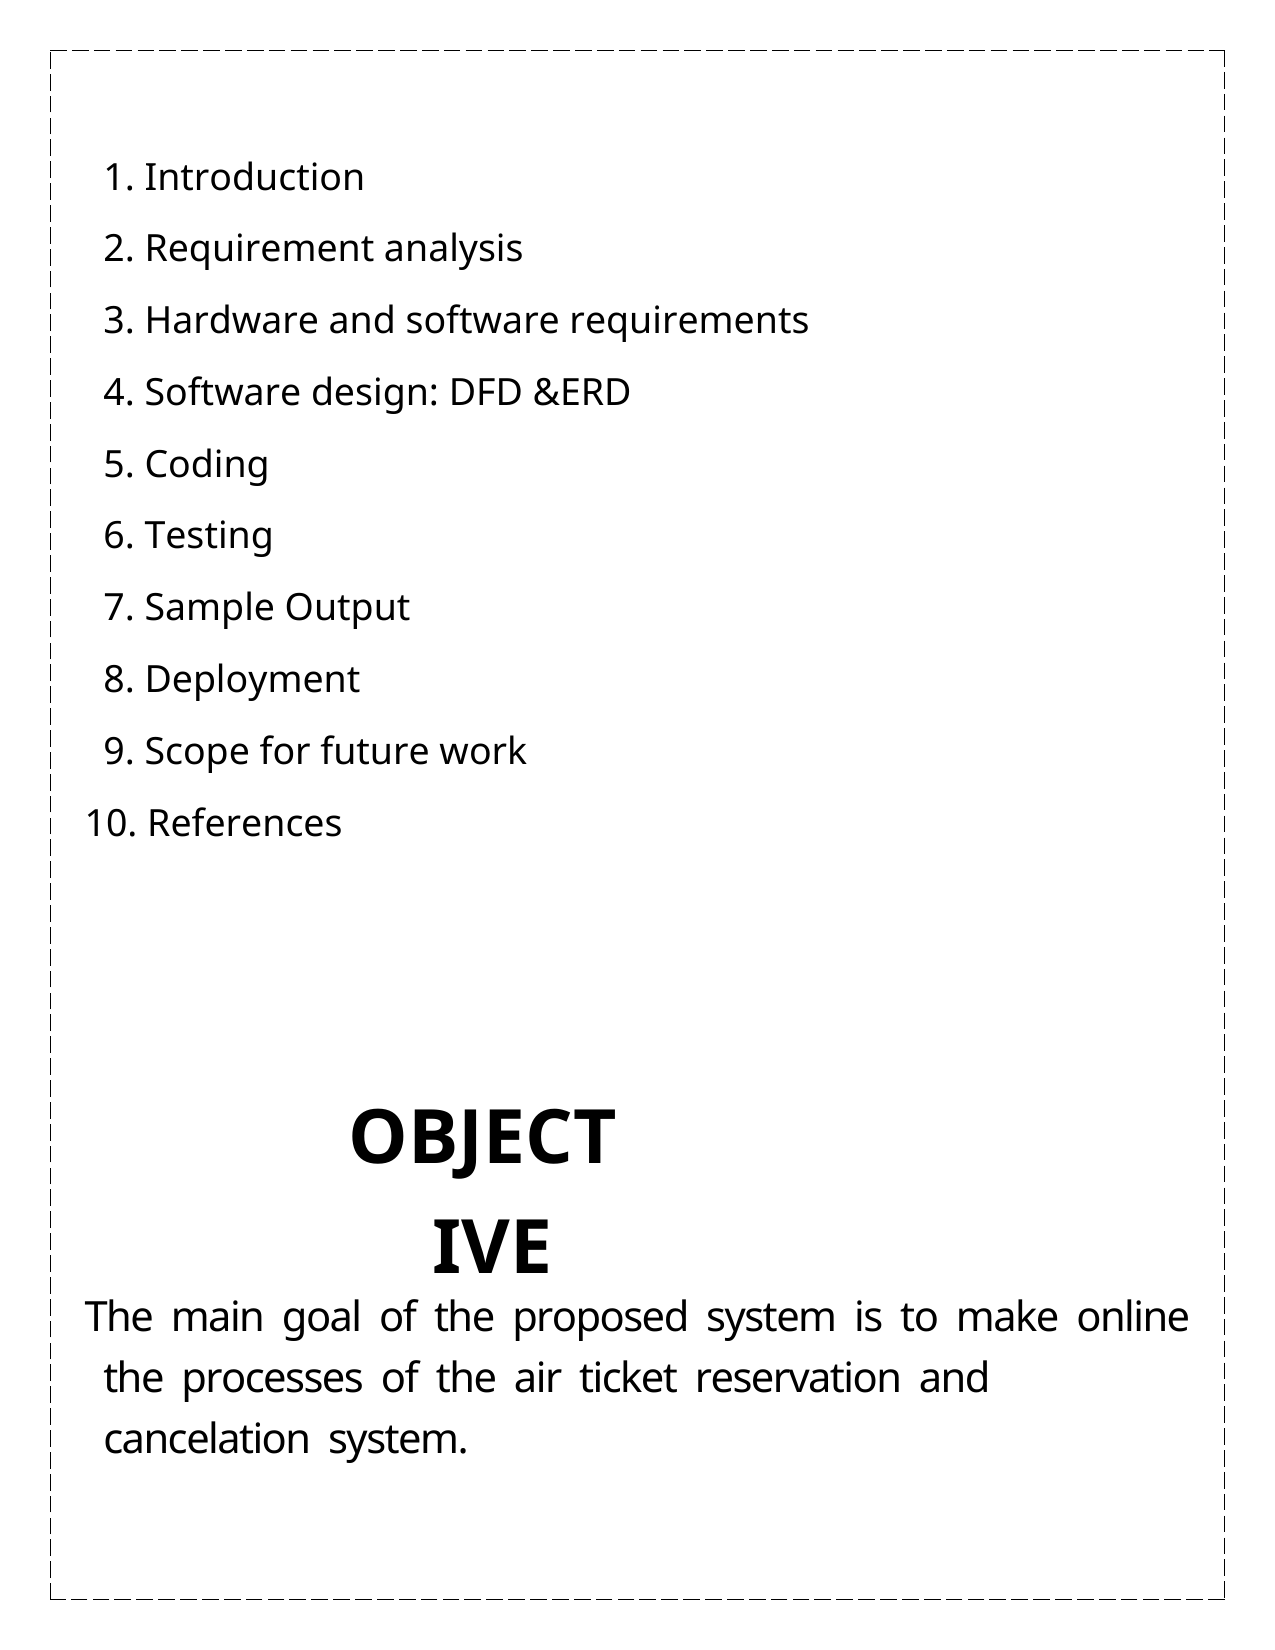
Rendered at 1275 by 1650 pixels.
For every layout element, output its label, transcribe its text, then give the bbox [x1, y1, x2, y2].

text 7. Sample Output [103, 581, 1209, 632]
text 10. References [84, 796, 1209, 1122]
text 6. Testing [103, 509, 1209, 560]
text 5. Coding [103, 437, 1209, 488]
text 9. Scope for future work [103, 724, 1209, 775]
text 4. Software design: DFD &ERD [103, 365, 1209, 416]
text 1. Introduction [103, 150, 1209, 201]
text 3. Hardware and software requirements [103, 293, 1209, 344]
text The main goal of the proposed system is to make online the processes of the air ticket reservation and cancelation system. [84, 1287, 1209, 1466]
text 2. Requirement analysis [103, 222, 1209, 273]
text 8. Deployment [103, 652, 1209, 703]
